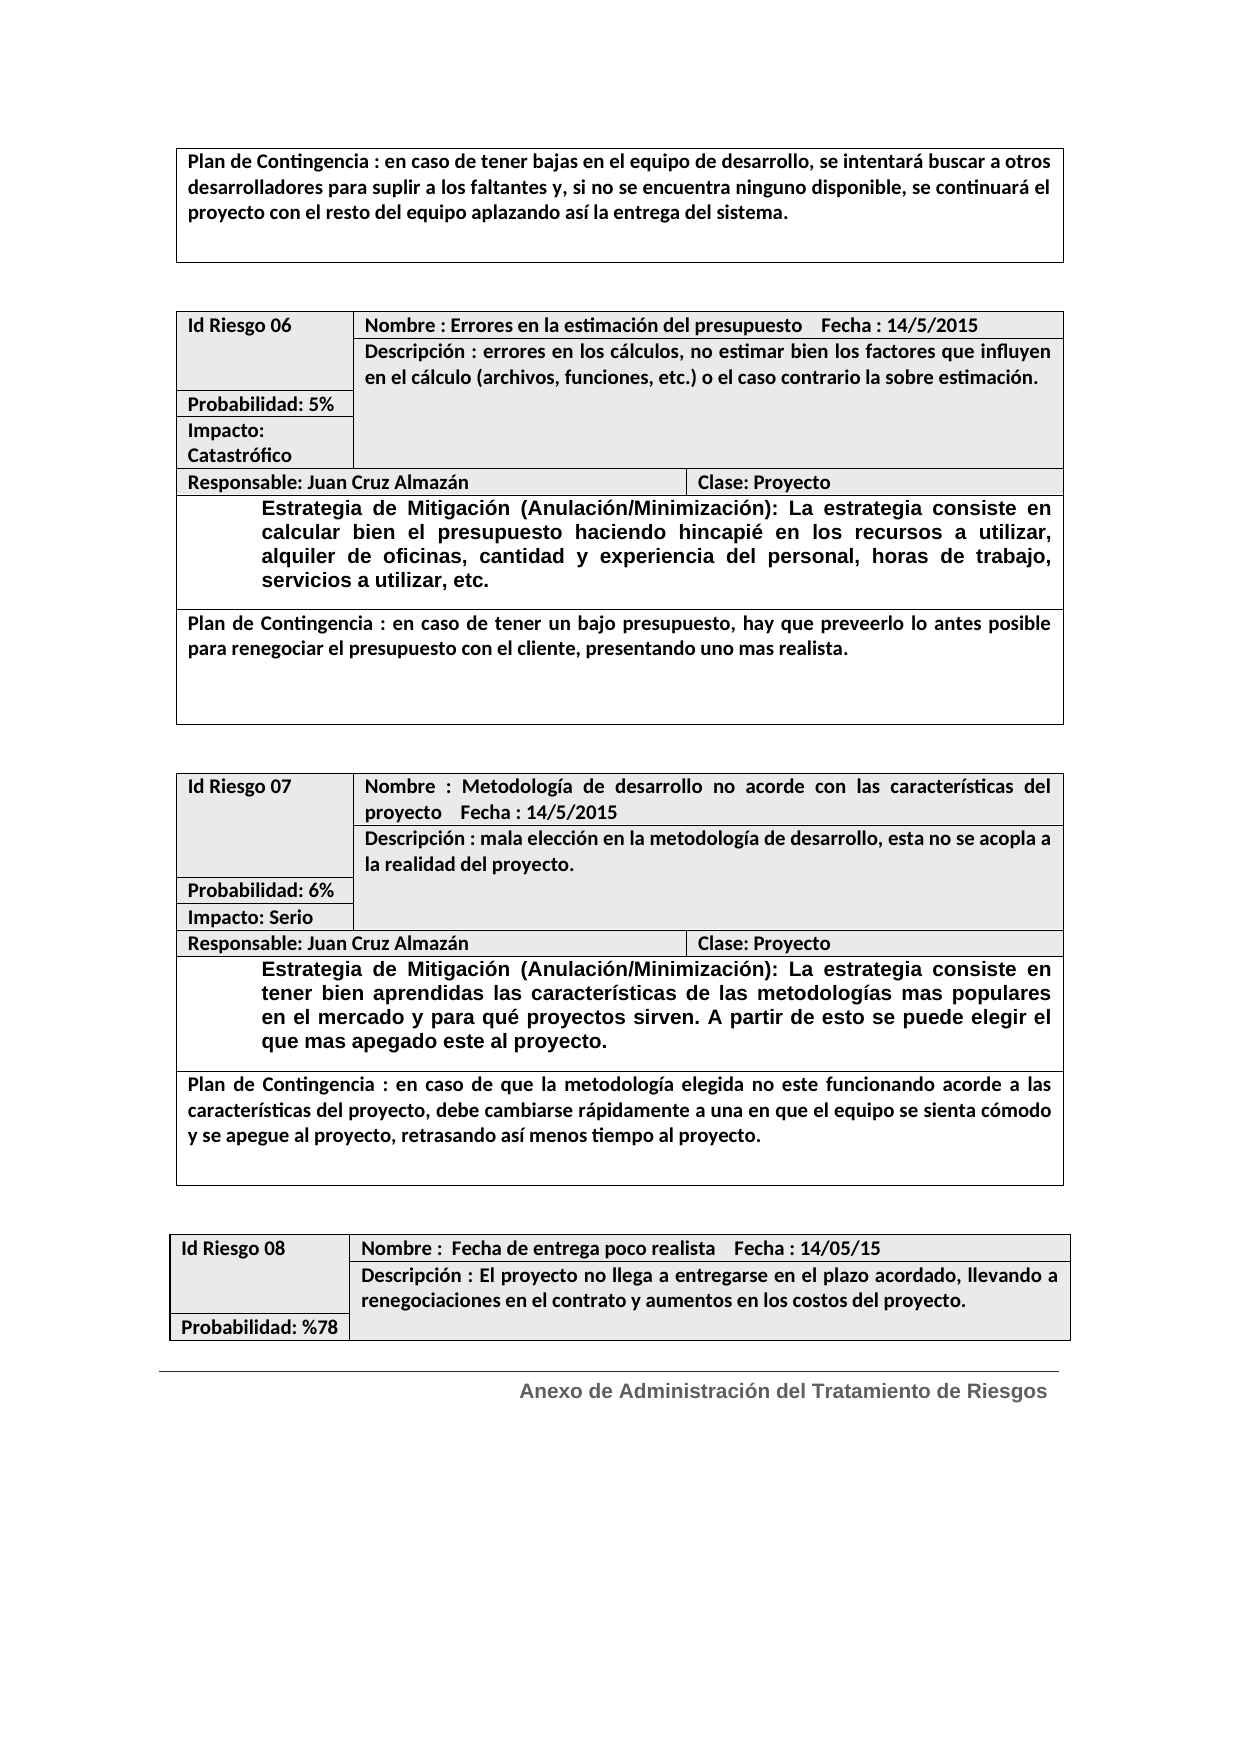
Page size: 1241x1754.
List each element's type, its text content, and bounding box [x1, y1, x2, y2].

table_cell Probabilidad: 6% [177, 878, 353, 903]
table_cell Estrategia de Mitigación (Anulación/Minimización): La estrategia consiste en calcular bien el presupuesto haciendo hincapié en los recursos a utilizar, alquiler de oficinas, cantidad y experiencia del personal, horas de trabajo, servicios a utilizar, etc. [177, 496, 1063, 609]
table_cell Plan de Contingencia : en caso de tener bajas en el equipo de desarrollo, se intentará buscar a otros desarrolladores para suplir a los faltantes y, si no se encuentra ninguno disponible, se continuará el proyecto con el resto del equipo aplazando así la entrega del sistema. [177, 149, 1063, 262]
table_header Nombre : Fecha de entrega poco realista Fecha : 14/05/15 [350, 1235, 1070, 1261]
table_cell Impacto: Serio [177, 904, 353, 929]
table_cell Descripción : errores en los cálculos, no estimar bien los factores que influyen en el cálculo (archivos, funciones, etc.) o el caso contrario la sobre estimación. [354, 339, 1063, 468]
table_cell Plan de Contingencia : en caso de tener un bajo presupuesto, hay que preveerlo lo antes posible para renegociar el presupuesto con el cliente, presentando uno mas realista. [177, 610, 1063, 724]
table_header Nombre : Errores en la estimación del presupuesto Fecha : 14/5/2015 [354, 312, 1063, 338]
table_header Id Riesgo 07 [177, 774, 353, 877]
table_header Id Riesgo 06 [177, 312, 353, 390]
table_cell Estrategia de Mitigación (Anulación/Minimización): La estrategia consiste en tener bien aprendidas las características de las metodologías mas populares en el mercado y para qué proyectos sirven. A partir de esto se puede elegir el que mas apegado este al proyecto. [177, 957, 1063, 1071]
table_cell Plan de Contingencia : en caso de que la metodología elegida no este funcionando acorde a las características del proyecto, debe cambiarse rápidamente a una en que el equipo se sienta cómodo y se apegue al proyecto, retrasando así menos tiempo al proyecto. [177, 1072, 1063, 1185]
table_header Id Riesgo 08 [171, 1235, 349, 1313]
table_cell Clase: Proyecto [687, 931, 1063, 956]
table_header Nombre : Metodología de desarrollo no acorde con las características del proyecto Fecha : 14/5/2015 [354, 774, 1063, 824]
table_cell Descripción : mala elección en la metodología de desarrollo, esta no se acopla a la realidad del proyecto. [354, 826, 1063, 929]
table_cell Responsable: Juan Cruz Almazán [177, 469, 686, 494]
table_cell Descripción : El proyecto no llega a entregarse en el plazo acordado, llevando a renegociaciones en el contrato y aumentos en los costos del proyecto. [350, 1262, 1070, 1340]
table_cell Responsable: Juan Cruz Almazán [177, 931, 686, 956]
table_cell Clase: Proyecto [687, 469, 1063, 494]
table_cell Impacto: Catastrófico [177, 417, 353, 468]
table_cell Probabilidad: 5% [177, 391, 353, 416]
table_cell Probabilidad: %78 [171, 1314, 349, 1340]
